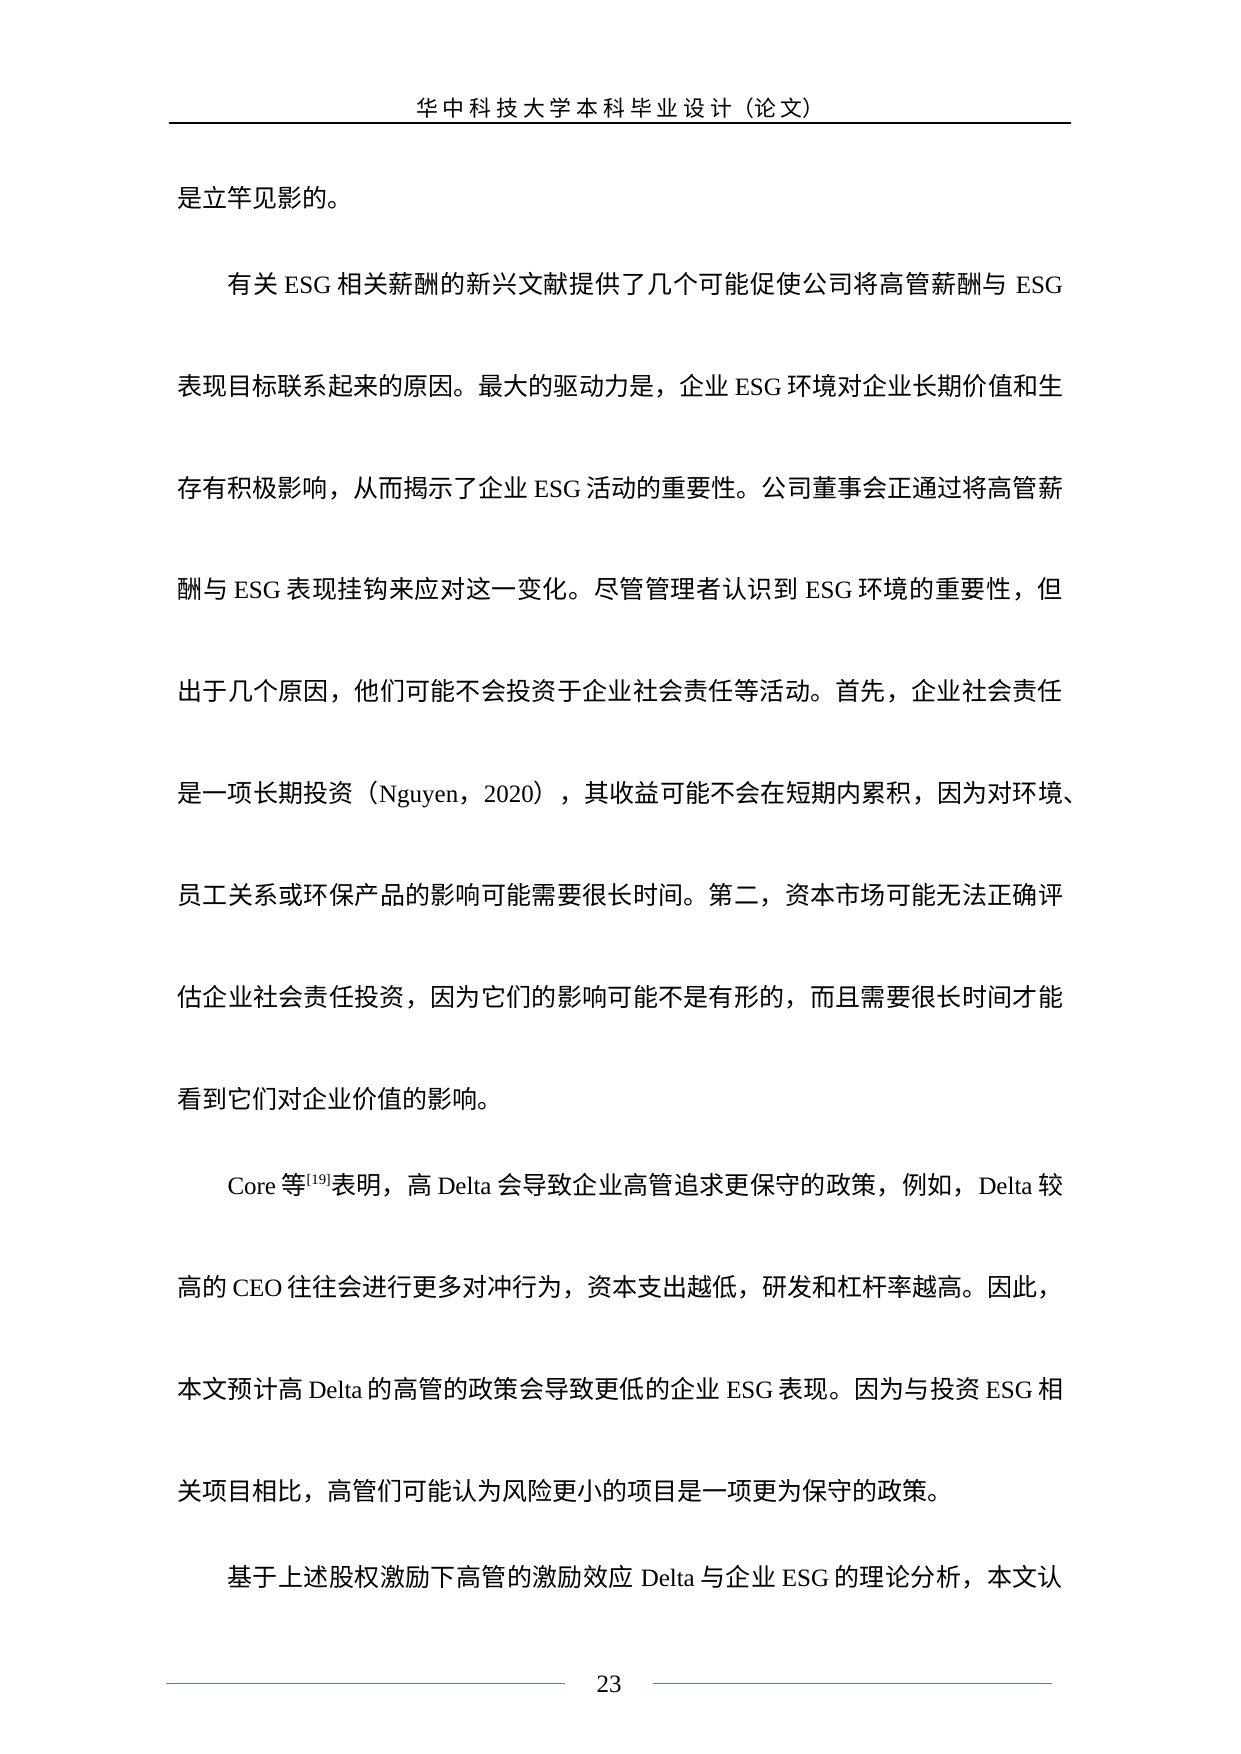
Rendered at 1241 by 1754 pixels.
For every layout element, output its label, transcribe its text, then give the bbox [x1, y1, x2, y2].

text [177, 162, 1063, 230]
text Core等[19]表明，高Delta会导致企业高管追求更保守的政策，例如，Delta较高的CEO往往会进行更多对冲行为，资本支出越低，研发和杠杆率越高。因此，本文预计高Delta的高管的政策会导致更低的企业ESG表现。因为与投资ESG相关项目相比，高管们可能认为风险更小的项目是一项更为保守的政策。 [177, 1149, 1063, 1523]
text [177, 1541, 1063, 1609]
text 有关ESG相关薪酬的新兴文献提供了几个可能促使公司将高管薪酬与ESG表现目标联系起来的原因。最大的驱动力是，企业ESG环境对企业长期价值和生存有积极影响，从而揭示了企业ESG活动的重要性。公司董事会正通过将高管薪酬与ESG表现挂钩来应对这一变化。尽管管理者认识到ESG环境的重要性，但出于几个原因，他们可能不会投资于企业社会责任等活动。首先，企业社会责任是一项长期投资（Nguyen，2020），其收益可能不会在短期内累积，因为对环境、员工关系或环保产品的影响可能需要很长时间。第二，资本市场可能无法正确评估企业社会责任投资，因为它们的影响可能不是有形的，而且需要很长时间才能看到它们对企业价值的影响。 [177, 248, 1063, 1131]
